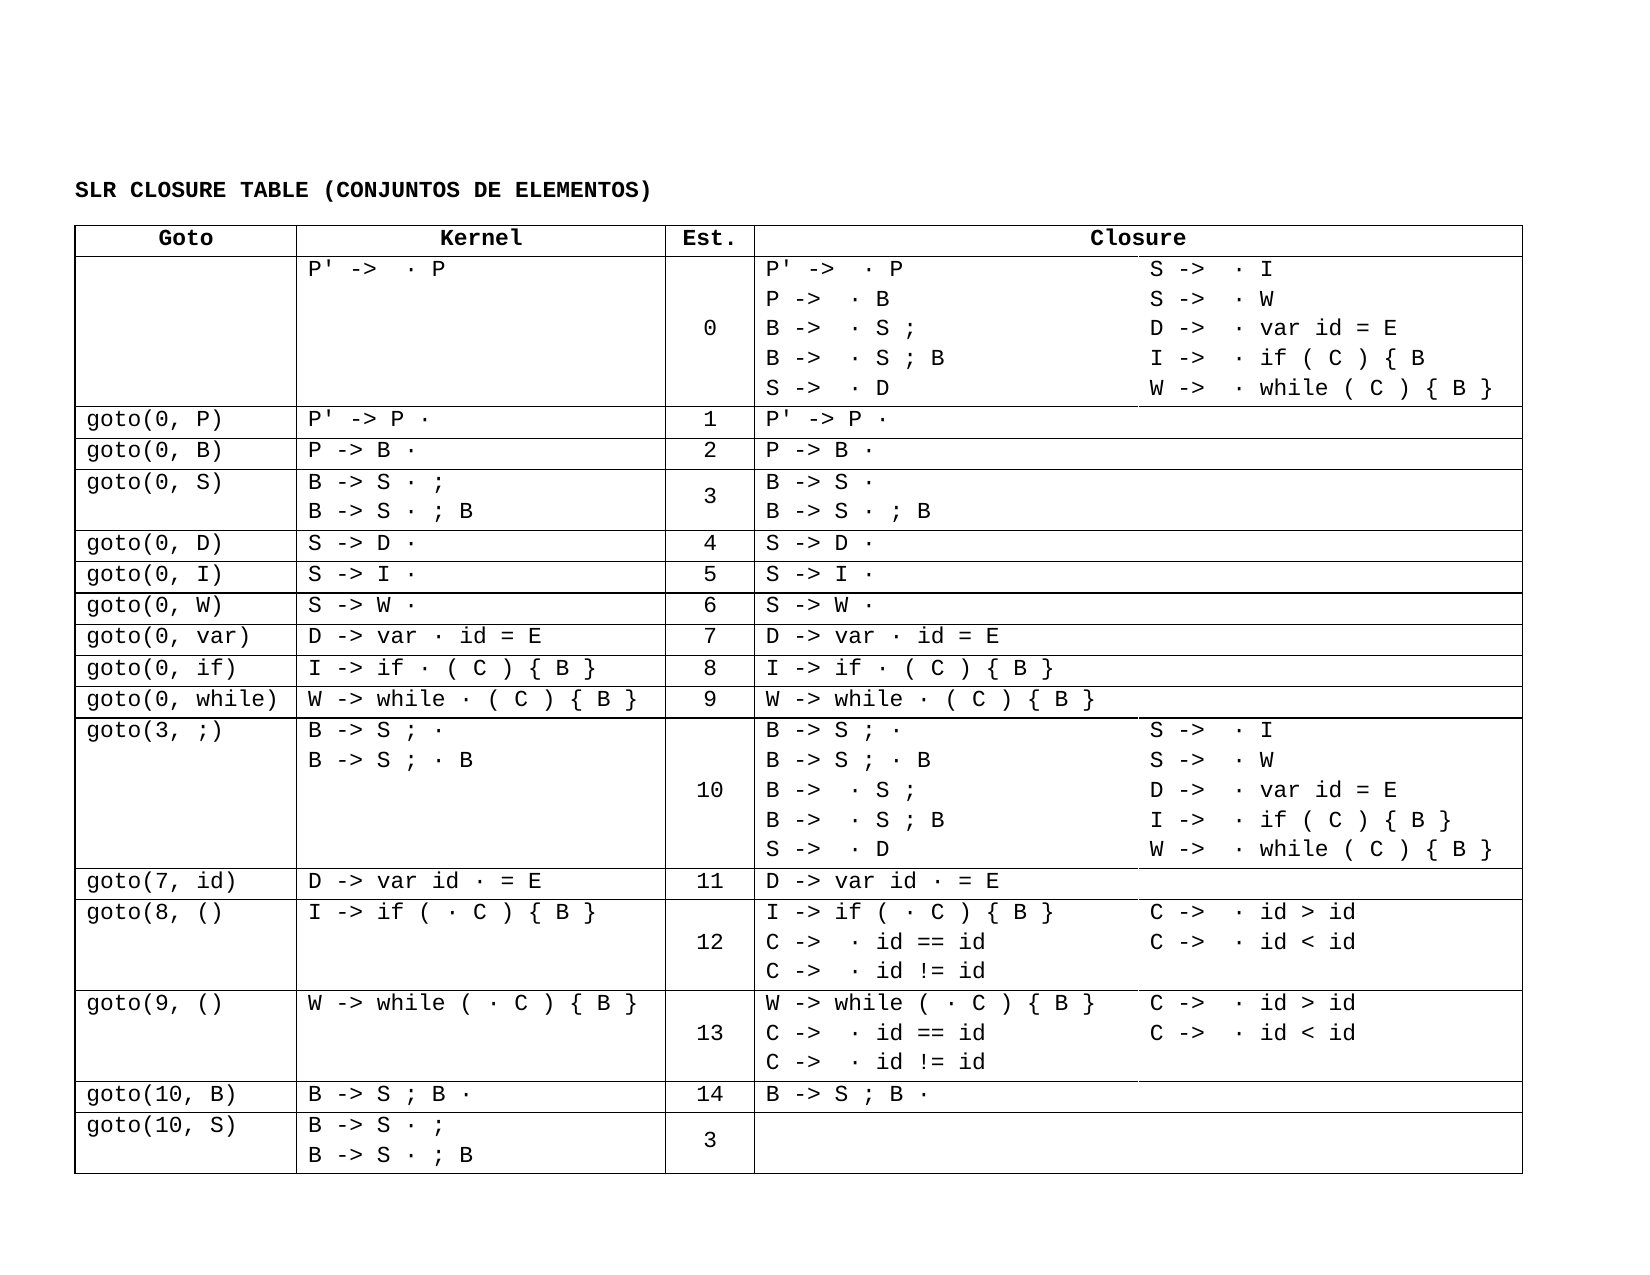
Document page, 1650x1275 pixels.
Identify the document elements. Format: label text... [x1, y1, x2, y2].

table_cell D -> var id · = E [297, 869, 665, 899]
table_header Kernel [297, 226, 665, 256]
table_cell goto(0, S) [76, 470, 296, 530]
table_cell B -> S ; B · [755, 1082, 1522, 1112]
table_cell C -> · id > id C -> · id < id [1139, 991, 1522, 1081]
table_cell D -> var · id = E [297, 625, 665, 655]
table_cell goto(0, var) [76, 625, 296, 655]
table_cell W -> while ( · C ) { B } [297, 991, 665, 1081]
table_cell S -> I · [755, 562, 1522, 592]
table_cell P' -> P · [297, 407, 665, 438]
table_cell goto(7, id) [76, 869, 296, 899]
table_cell B -> S · B -> S · ; B [755, 470, 1522, 530]
table_cell S -> D · [755, 531, 1522, 561]
table_cell goto(8, () [76, 900, 296, 990]
table_cell I -> if ( · C ) { B } [297, 900, 665, 990]
table_cell S -> · I S -> · W D -> · var id = E I -> · if ( C ) { B } W -> · while ( C ) { B } [1139, 719, 1522, 868]
table_cell P' -> · P [297, 257, 665, 406]
table_cell S -> D · [297, 531, 665, 561]
table_cell 1 [666, 407, 754, 438]
table_cell B -> S · ; B -> S · ; B [297, 1113, 665, 1173]
table_cell goto(10, S) [76, 1113, 296, 1173]
table_cell [76, 257, 296, 406]
table_cell W -> while · ( C ) { B } [755, 687, 1522, 717]
table_cell 3 [666, 1113, 754, 1173]
table_cell goto(9, () [76, 991, 296, 1081]
table_cell B -> S ; · B -> S ; · B B -> · S ; B -> · S ; B S -> · D [755, 719, 1138, 868]
table_cell 5 [666, 562, 754, 592]
table_cell goto(0, I) [76, 562, 296, 592]
table_cell [755, 1113, 1522, 1173]
text SLR CLOSURE TABLE (CONJUNTOS DE ELEMENTOS) [75, 178, 1575, 204]
table_header Closure [755, 226, 1522, 256]
table_cell goto(0, B) [76, 439, 296, 469]
table_cell D -> var · id = E [755, 625, 1522, 655]
table_cell goto(0, if) [76, 656, 296, 686]
table_cell 14 [666, 1082, 754, 1112]
table_cell I -> if · ( C ) { B } [297, 656, 665, 686]
table_cell 9 [666, 687, 754, 717]
table_cell P' -> · P P -> · B B -> · S ; B -> · S ; B S -> · D [755, 257, 1138, 406]
table_cell goto(10, B) [76, 1082, 296, 1112]
table_cell 2 [666, 439, 754, 469]
table_cell goto(0, W) [76, 594, 296, 624]
table_cell B -> S · ; B -> S · ; B [297, 470, 665, 530]
table_cell B -> S ; B · [297, 1082, 665, 1112]
table_cell 3 [666, 470, 754, 530]
table_cell C -> · id > id C -> · id < id [1139, 900, 1522, 990]
table_cell goto(0, D) [76, 531, 296, 561]
table_cell goto(0, P) [76, 407, 296, 438]
table_cell 13 [666, 991, 754, 1081]
table_cell B -> S ; · B -> S ; · B [297, 719, 665, 868]
table_cell 11 [666, 869, 754, 899]
table_cell 8 [666, 656, 754, 686]
table_cell 12 [666, 900, 754, 990]
table_cell P' -> P · [755, 407, 1522, 438]
table_cell D -> var id · = E [755, 869, 1522, 899]
table_cell I -> if · ( C ) { B } [755, 656, 1522, 686]
table_cell P -> B · [755, 439, 1522, 469]
table_cell 10 [666, 719, 754, 868]
table_cell 4 [666, 531, 754, 561]
table_cell S -> W · [755, 594, 1522, 624]
table_cell W -> while · ( C ) { B } [297, 687, 665, 717]
table_cell goto(3, ;) [76, 719, 296, 868]
table_cell 7 [666, 625, 754, 655]
table_header Goto [76, 226, 296, 256]
table_cell 6 [666, 594, 754, 624]
table_cell P -> B · [297, 439, 665, 469]
table_header Est. [666, 226, 754, 256]
table_cell goto(0, while) [76, 687, 296, 717]
table_cell S -> W · [297, 594, 665, 624]
table_cell W -> while ( · C ) { B } C -> · id == id C -> · id != id [755, 991, 1138, 1081]
table_cell S -> · I S -> · W D -> · var id = E I -> · if ( C ) { B W -> · while ( C ) { B } [1139, 257, 1522, 406]
table_cell 0 [666, 257, 754, 406]
table_cell S -> I · [297, 562, 665, 592]
table_cell I -> if ( · C ) { B } C -> · id == id C -> · id != id [755, 900, 1138, 990]
